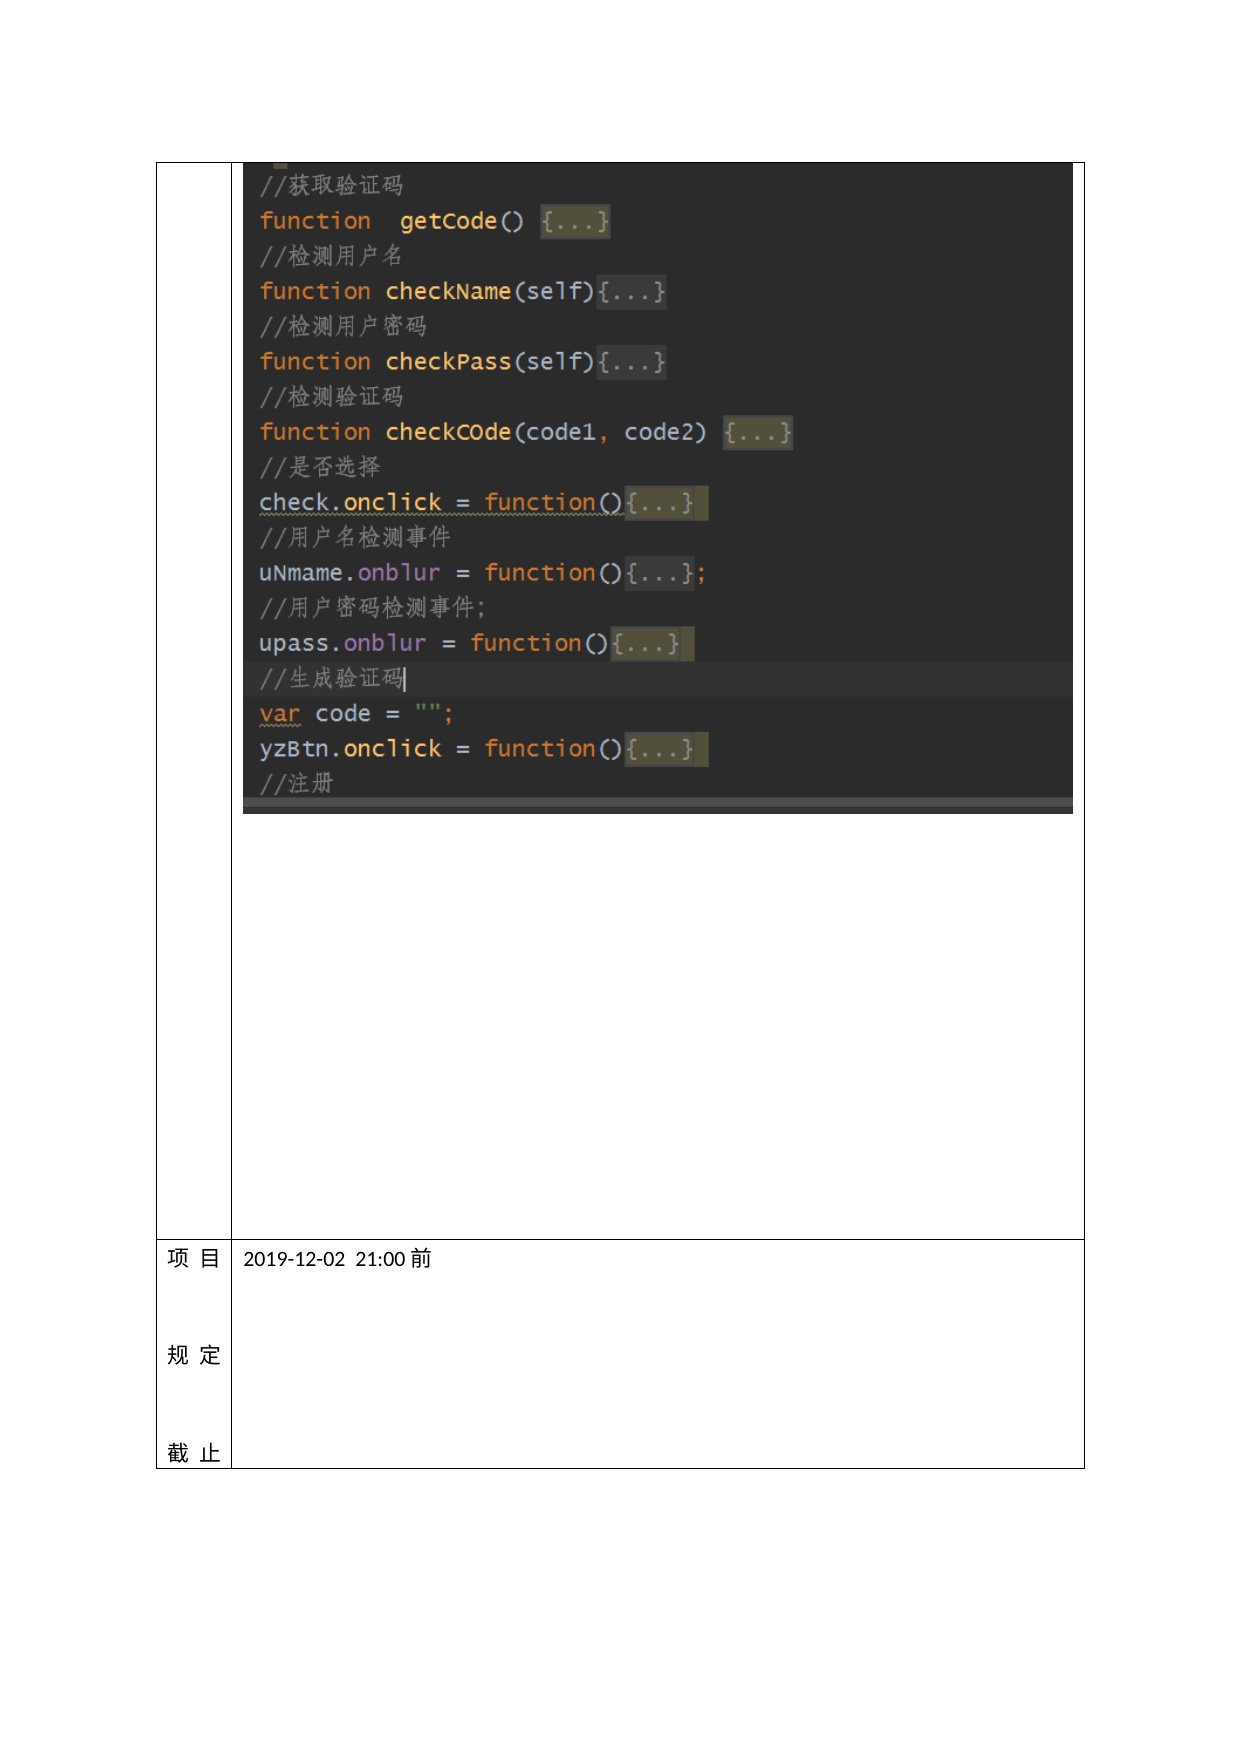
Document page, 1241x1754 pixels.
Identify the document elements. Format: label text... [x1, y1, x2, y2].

picture [243, 163, 1073, 814]
table_cell 2019-12-02 21:00前 [232, 1240, 1084, 1468]
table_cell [232, 163, 1084, 1239]
table_cell 项目规定截止时间 [157, 1240, 231, 1468]
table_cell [157, 163, 231, 1239]
